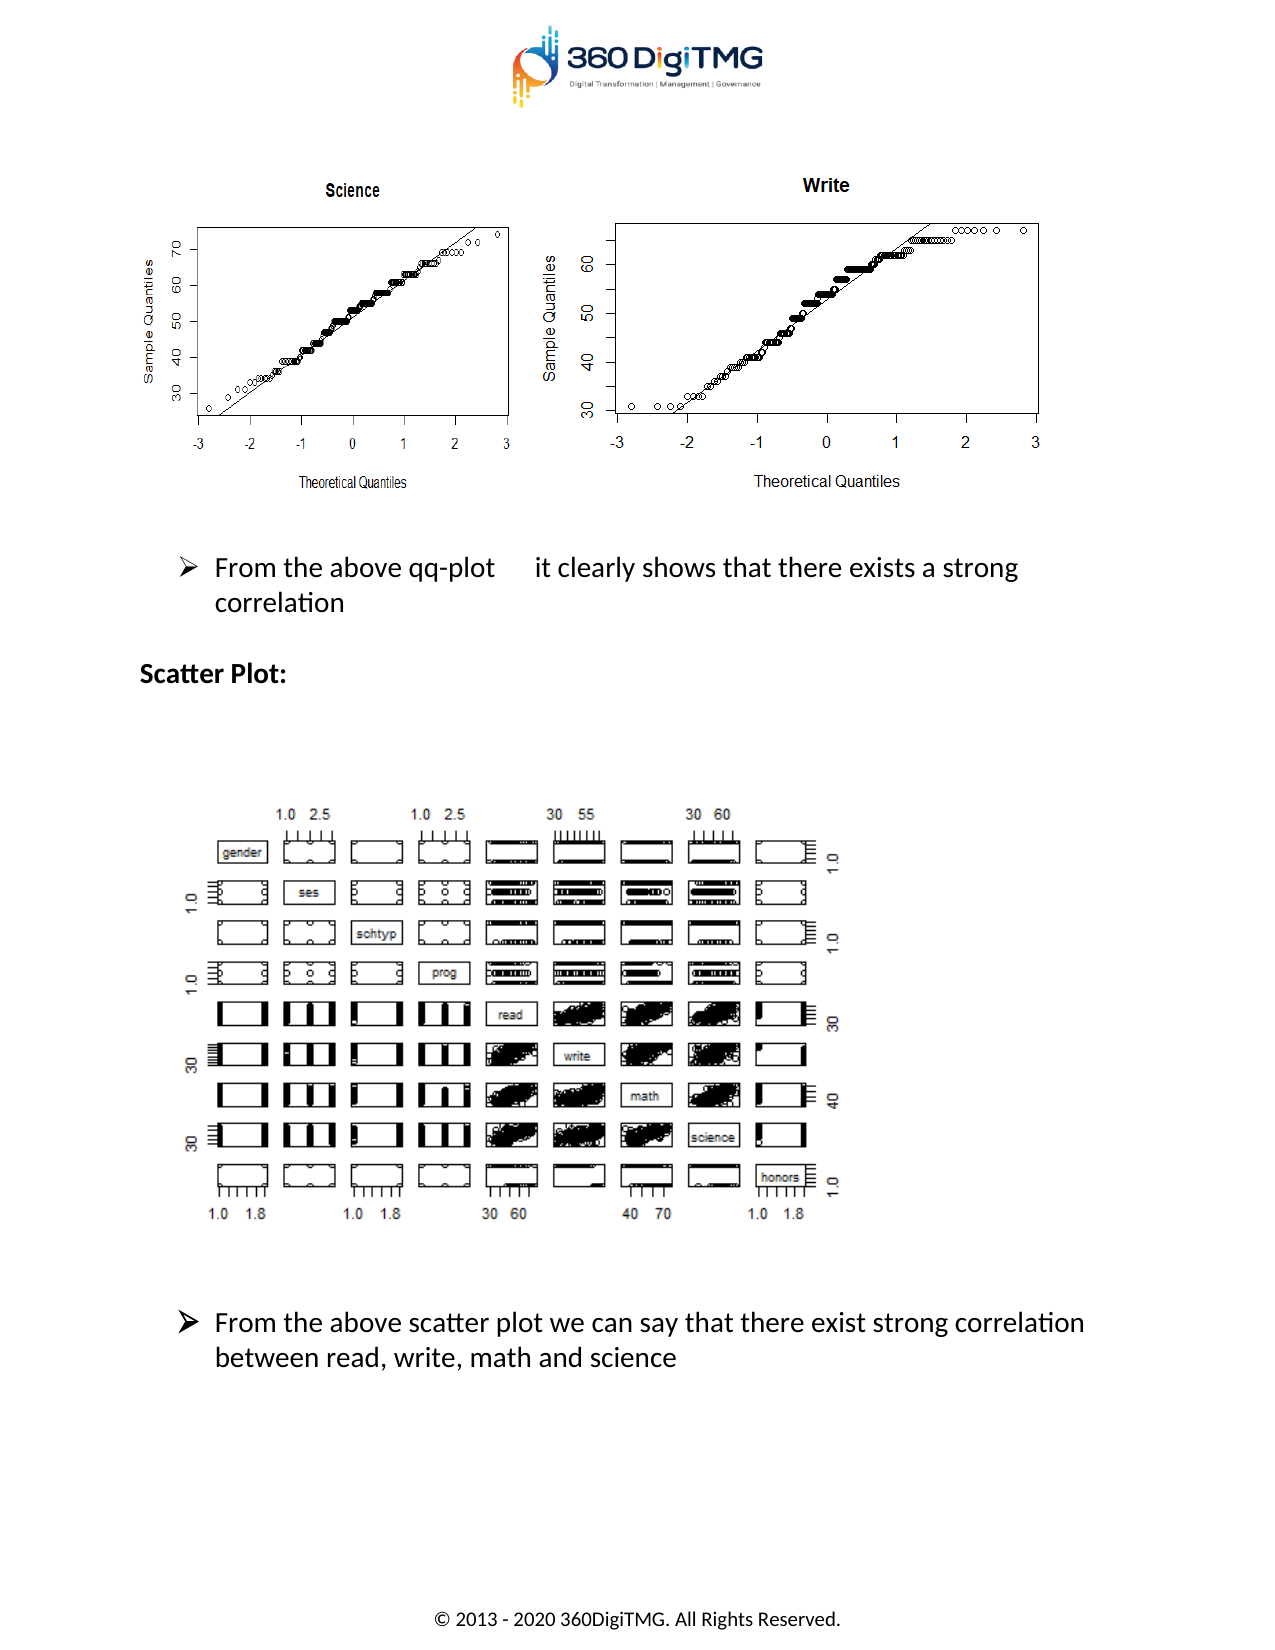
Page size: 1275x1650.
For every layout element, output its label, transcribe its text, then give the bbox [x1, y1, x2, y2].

picture [512, 25, 763, 108]
text Scatter Plot: [139, 656, 1139, 691]
picture [139, 762, 885, 1266]
picture [139, 145, 1078, 511]
list From the above scatter plot we can say that there exist strong correlation between read, write, math and science [177, 1304, 1139, 1375]
list From the above qq-plot it clearly shows that there exists a strong correlation [177, 549, 1139, 620]
